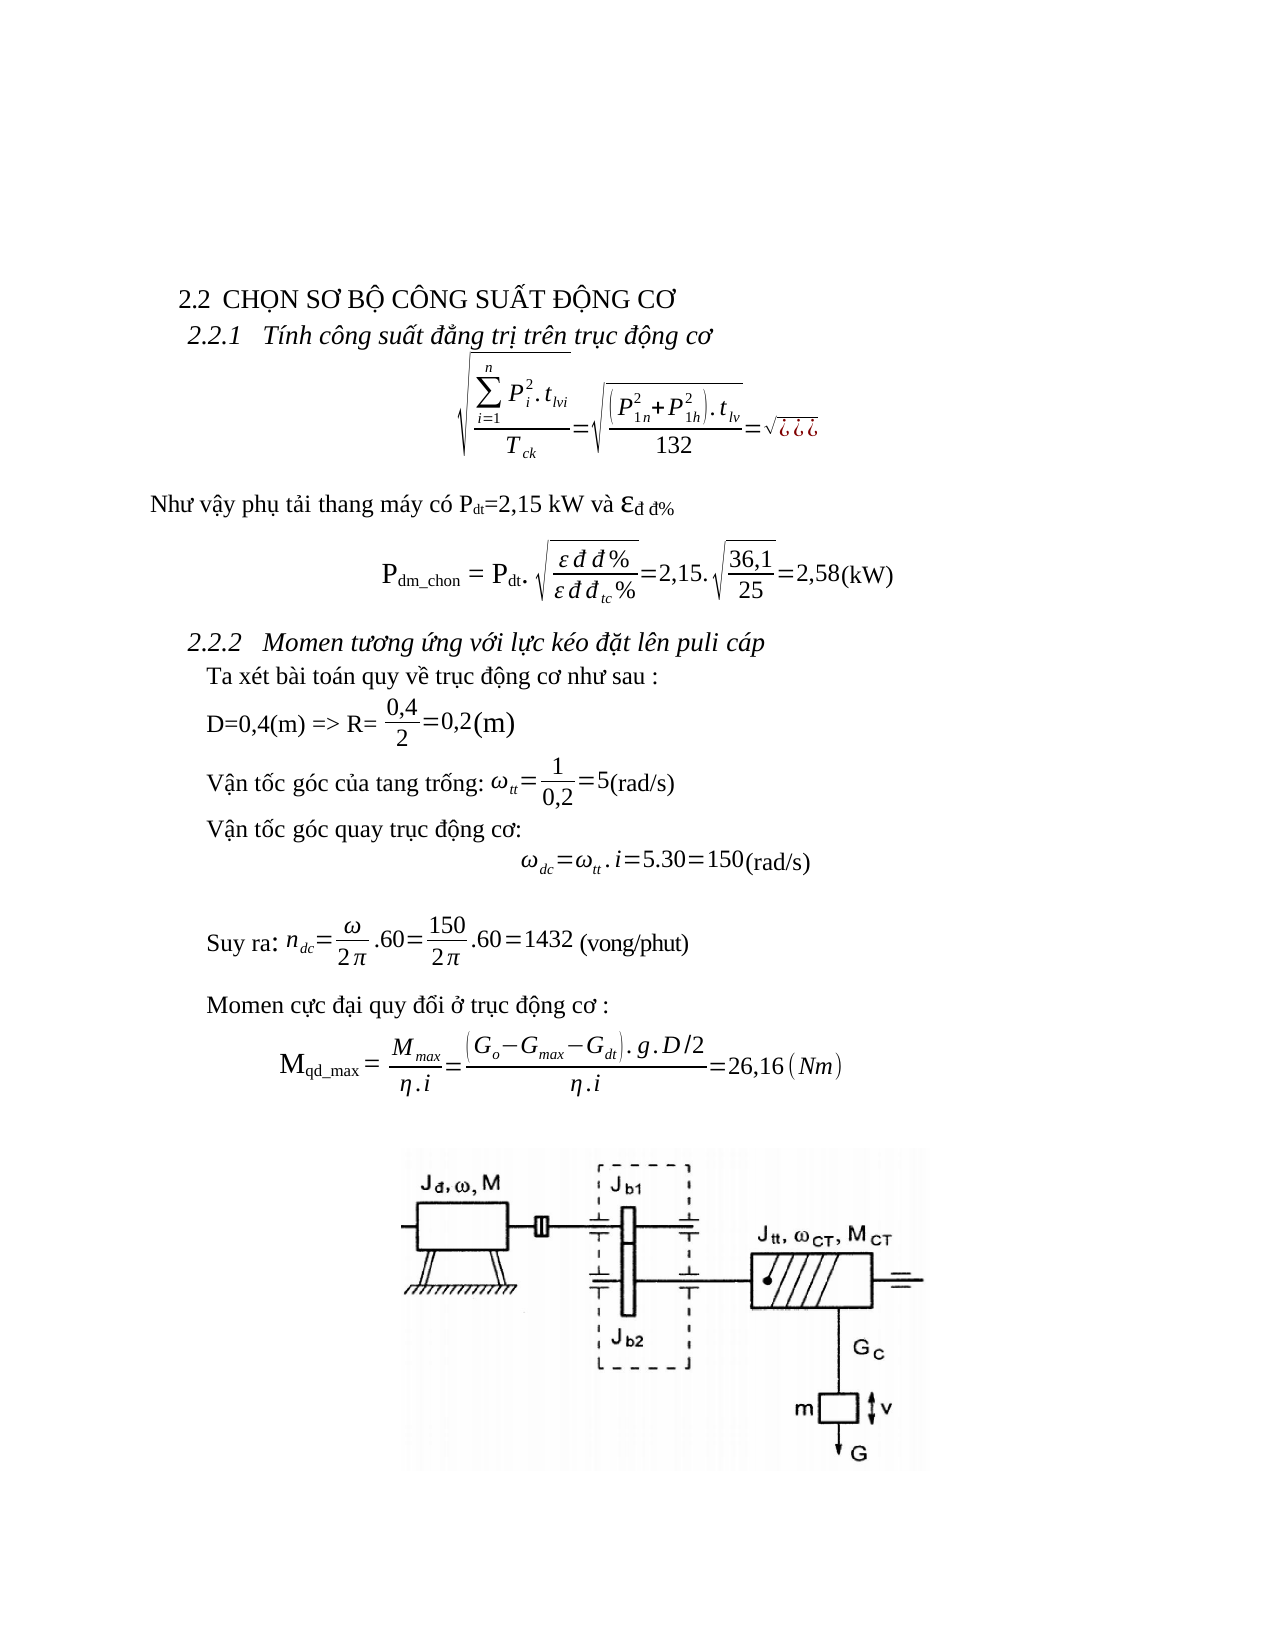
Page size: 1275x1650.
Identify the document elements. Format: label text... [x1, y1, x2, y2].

list Vận tốc góc quay trục động cơ: [206, 814, 1125, 843]
subtitle Momen tương ứng với lực kéo đặt lên puli cáp [187, 626, 1125, 657]
text Mqd_max = [206, 1030, 1125, 1096]
list Suy ra: (vong/phut) [206, 912, 1125, 971]
text Ta xét bài toán quy về trục động cơ như sau : [206, 661, 1125, 690]
subtitle Tính công suất đẳng trị trên trục động cơ [187, 319, 1125, 350]
text D=0,4(m) => R= (m) [206, 694, 1125, 753]
list Vận tốc góc của tang trống: (rad/s) [206, 753, 1125, 812]
text Momen cực đại quy đổi ở trục động cơ : [206, 990, 1125, 1019]
text Như vậy phụ tải thang máy có Pdt=2,15 kW và ɛđ đ% [150, 481, 1125, 519]
picture [401, 1148, 931, 1471]
text Pdm_chon = Pdt. (kW) [150, 539, 1125, 607]
list CHỌN SƠ BỘ CÔNG SUẤT ĐỘNG CƠ [178, 283, 1125, 314]
list (rad/s) [206, 845, 1125, 878]
